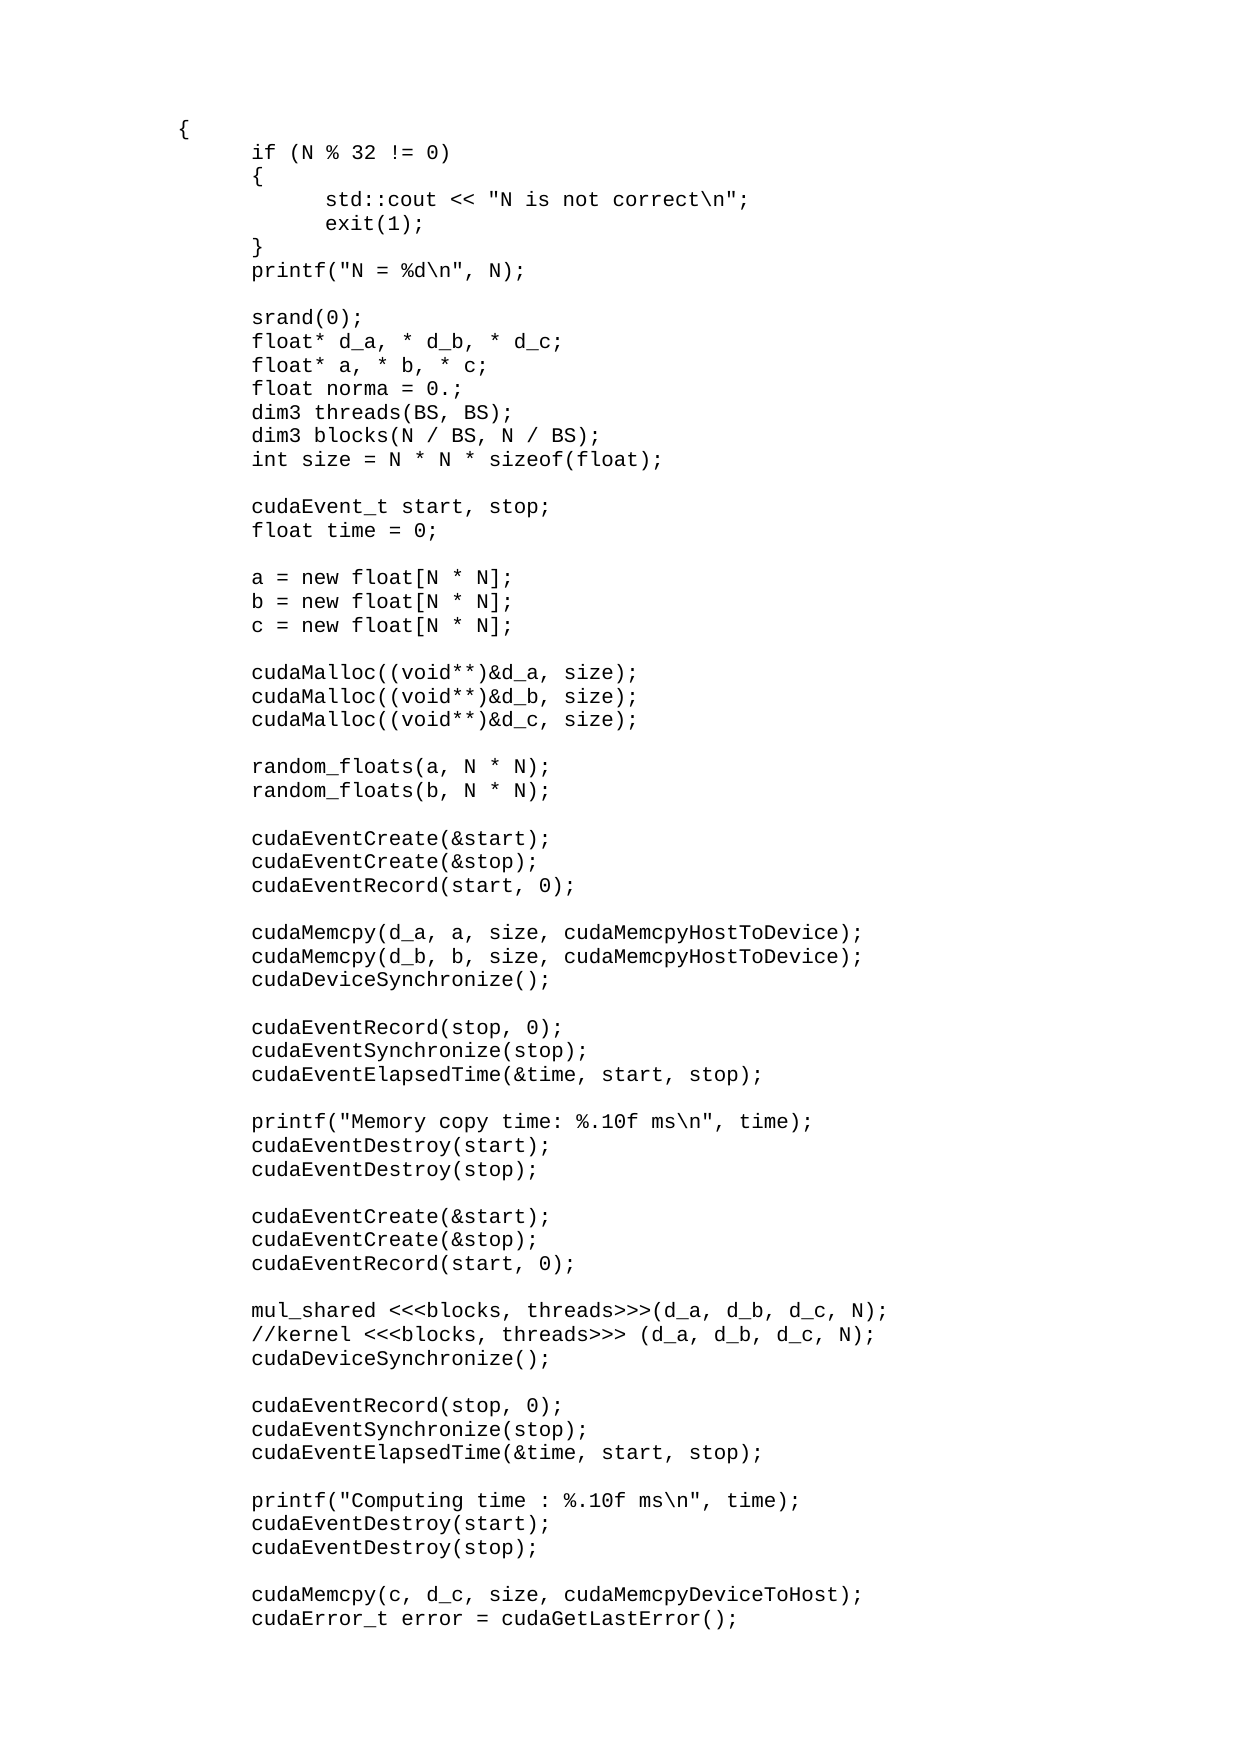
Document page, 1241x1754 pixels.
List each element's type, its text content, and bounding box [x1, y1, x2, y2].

text cudaMemcpy(c, d_c, size, cudaMemcpyDeviceToHost); [177, 1584, 1152, 1608]
text random_floats(a, N * N); [177, 757, 1152, 780]
text { [177, 165, 1152, 189]
text cudaEventRecord(stop, 0); [177, 1395, 1152, 1419]
text cudaEventDestroy(start); [177, 1135, 1152, 1158]
text float* d_a, * d_b, * d_c; [177, 331, 1152, 354]
text cudaEventElapsedTime(&time, start, stop); [177, 1442, 1152, 1466]
text cudaDeviceSynchronize(); [177, 1348, 1152, 1371]
text std::cout << "N is not correct\n"; [177, 189, 1152, 213]
text cudaEventCreate(&stop); [177, 851, 1152, 875]
text cudaMalloc((void**)&d_b, size); [177, 686, 1152, 709]
text cudaMalloc((void**)&d_c, size); [177, 709, 1152, 733]
text cudaEventElapsedTime(&time, start, stop); [177, 1064, 1152, 1088]
text cudaEventSynchronize(stop); [177, 1419, 1152, 1442]
text cudaMalloc((void**)&d_a, size); [177, 662, 1152, 686]
text cudaMemcpy(d_b, b, size, cudaMemcpyHostToDevice); [177, 946, 1152, 969]
text float time = 0; [177, 520, 1152, 544]
text srand(0); [177, 307, 1152, 331]
text cudaEventSynchronize(stop); [177, 1040, 1152, 1064]
text cudaEventCreate(&stop); [177, 1229, 1152, 1253]
text random_floats(b, N * N); [177, 780, 1152, 804]
text printf("Memory copy time: %.10f ms\n", time); [177, 1111, 1152, 1135]
text mul_shared <<<blocks, threads>>>(d_a, d_b, d_c, N); [177, 1300, 1152, 1324]
text cudaEventDestroy(start); [177, 1513, 1152, 1537]
text cudaEvent_t start, stop; [177, 496, 1152, 520]
text cudaEventDestroy(stop); [177, 1158, 1152, 1182]
text cudaEventRecord(start, 0); [177, 1253, 1152, 1277]
text float norma = 0.; [177, 378, 1152, 402]
text cudaEventCreate(&start); [177, 827, 1152, 851]
text cudaError_t error = cudaGetLastError(); [177, 1608, 1152, 1631]
text exit(1); [177, 213, 1152, 236]
text { [177, 118, 1152, 142]
text cudaEventCreate(&start); [177, 1206, 1152, 1229]
text } [177, 236, 1152, 260]
text int size = N * N * sizeof(float); [177, 449, 1152, 473]
text b = new float[N * N]; [177, 591, 1152, 615]
text printf("Computing time : %.10f ms\n", time); [177, 1489, 1152, 1513]
text cudaEventRecord(stop, 0); [177, 1017, 1152, 1040]
text a = new float[N * N]; [177, 567, 1152, 591]
text cudaEventDestroy(stop); [177, 1537, 1152, 1561]
text //kernel <<<blocks, threads>>> (d_a, d_b, d_c, N); [177, 1324, 1152, 1348]
text dim3 blocks(N / BS, N / BS); [177, 426, 1152, 449]
text cudaMemcpy(d_a, a, size, cudaMemcpyHostToDevice); [177, 922, 1152, 946]
text if (N % 32 != 0) [177, 142, 1152, 165]
text c = new float[N * N]; [177, 615, 1152, 638]
text cudaDeviceSynchronize(); [177, 969, 1152, 993]
text dim3 threads(BS, BS); [177, 402, 1152, 426]
text cudaEventRecord(start, 0); [177, 875, 1152, 898]
text float* a, * b, * c; [177, 354, 1152, 378]
text printf("N = %d\n", N); [177, 260, 1152, 284]
